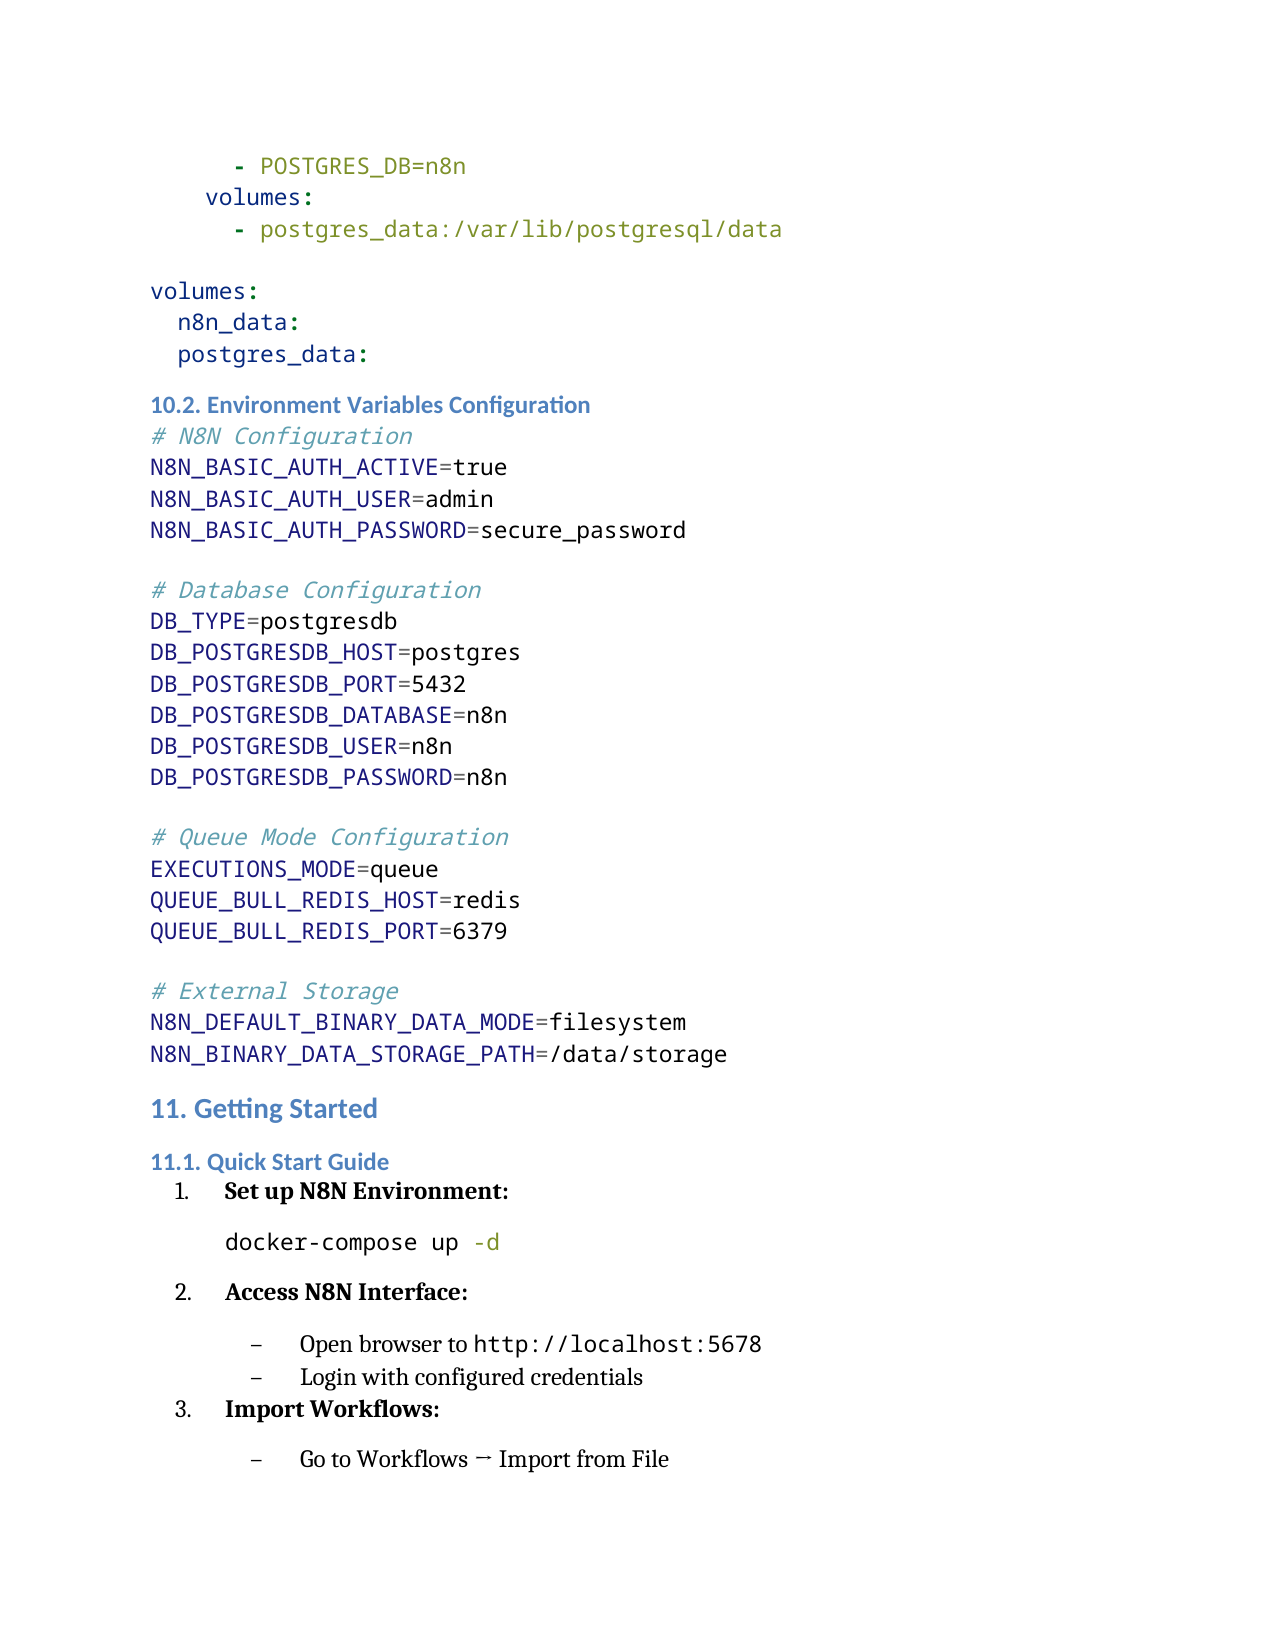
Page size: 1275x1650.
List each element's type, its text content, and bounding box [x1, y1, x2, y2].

list Set up N8N Environment: [175, 1177, 1125, 1205]
list Open browser to http://localhost:5678 [250, 1328, 1125, 1359]
list docker-compose up -d [175, 1226, 1125, 1257]
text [150, 150, 1125, 369]
subtitle 11.1. Quick Start Guide [150, 1146, 1125, 1177]
text # N8N Configuration N8N_BASIC_AUTH_ACTIVE=true N8N_BASIC_AUTH_USER=admin N8N_BASIC_AUTH_PASSWORD=secure_password # Database Configuration DB_TYPE=postgresdb DB_POSTGRESDB_HOST=postgres DB_POSTGRESDB_PORT=5432 DB_POSTGRESDB_DATABASE=n8n DB_POSTGRESDB_USER=n8n DB_POSTGRESDB_PASSWORD=n8n # Queue Mode Configuration EXECUTIONS_MODE=queue QUEUE_BULL_REDIS_HOST=redis QUEUE_BULL_REDIS_PORT=6379 # External Storage N8N_DEFAULT_BINARY_DATA_MODE=filesystem N8N_BINARY_DATA_STORAGE_PATH=/data/storage [150, 420, 1125, 1069]
subtitle 11. Getting Started [150, 1090, 1125, 1125]
list Import Workflows: [175, 1395, 1125, 1424]
list Login with configured credentials [250, 1363, 1125, 1392]
list Go to Workflows → Import from File [250, 1445, 1125, 1474]
list Access N8N Interface: [175, 1278, 1125, 1307]
subtitle 10.2. Environment Variables Configuration [150, 389, 1125, 420]
